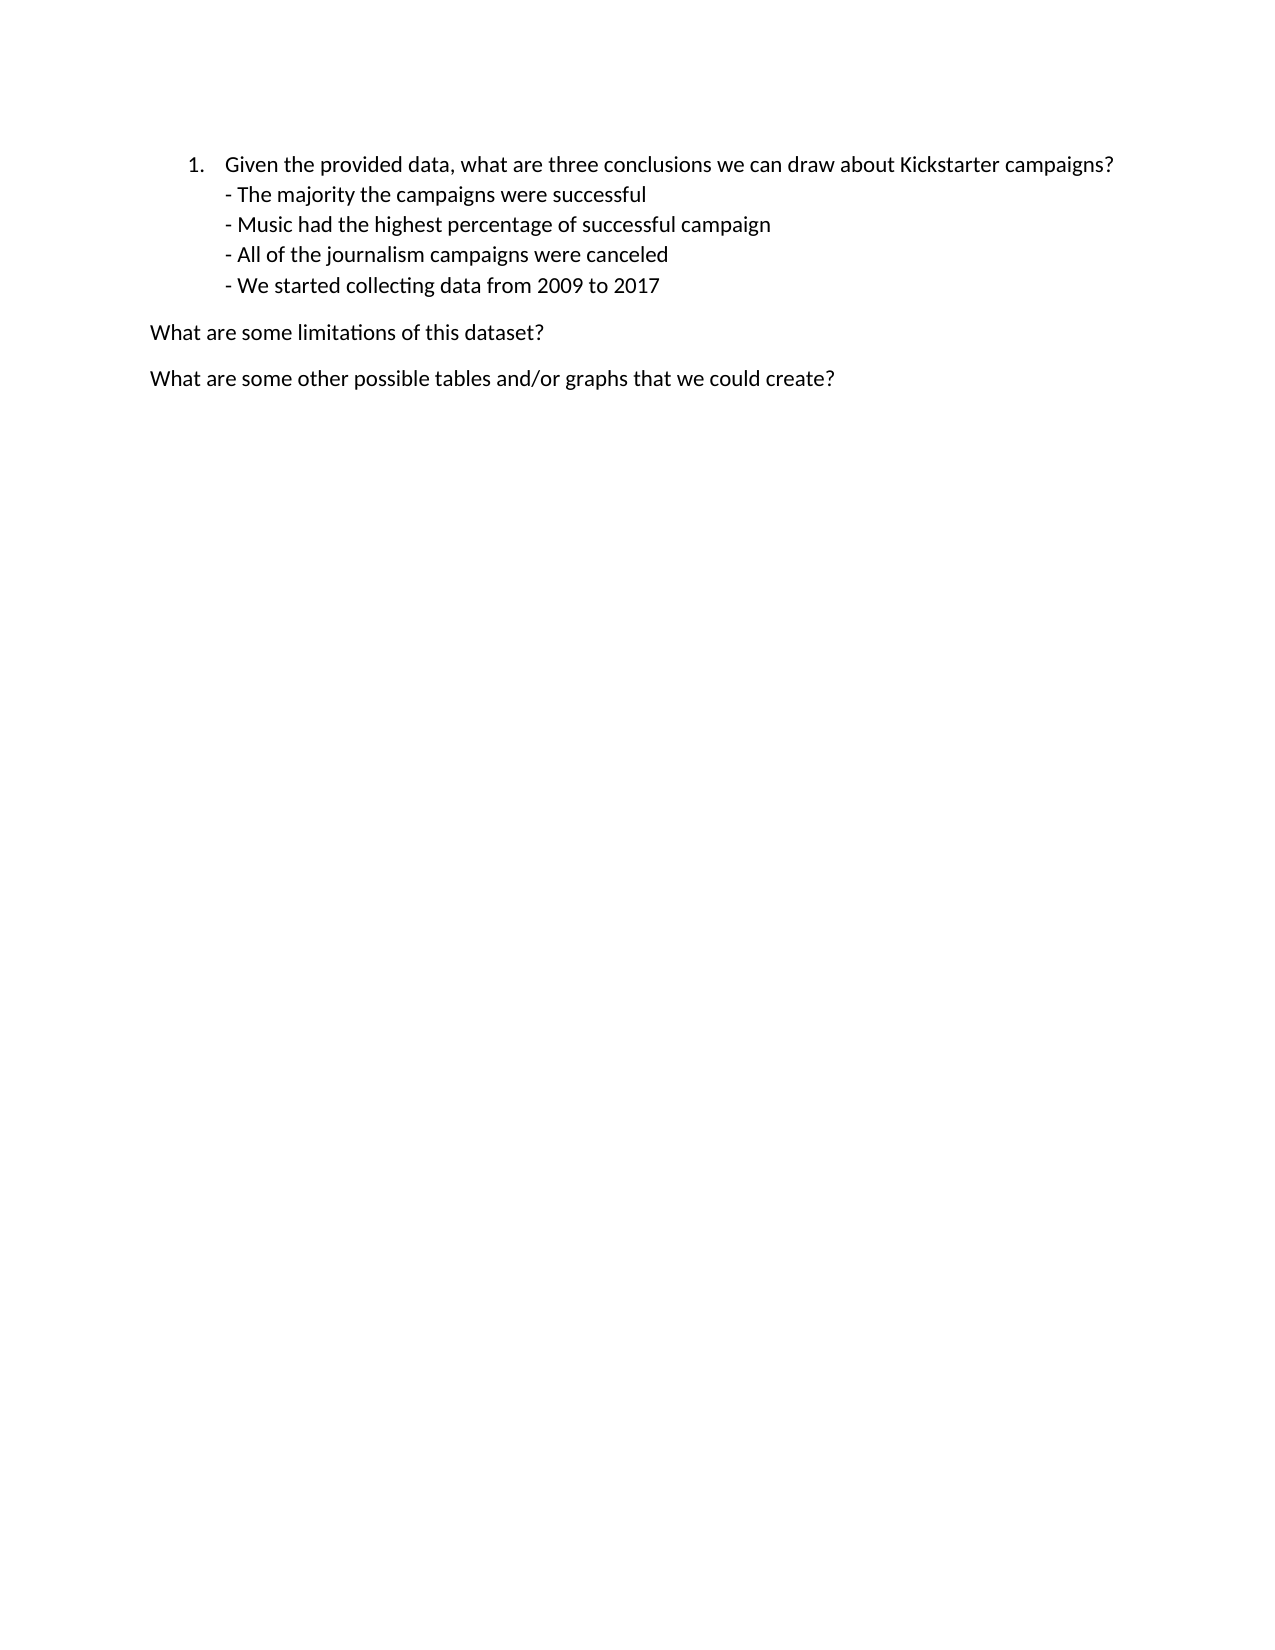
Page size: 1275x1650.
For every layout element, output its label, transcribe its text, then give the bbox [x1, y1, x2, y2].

list - All of the journalism campaigns were canceled [225, 241, 1125, 269]
list - The majority the campaigns were successful [225, 180, 1125, 208]
list - We started collecting data from 2009 to 2017 [225, 271, 1125, 299]
text What are some limitations of this dataset? [150, 318, 1125, 346]
text What are some other possible tables and/or graphs that we could create? [150, 364, 1125, 393]
list - Music had the highest percentage of successful campaign [225, 210, 1125, 238]
list Given the provided data, what are three conclusions we can draw about Kickstarter campaigns? [187, 150, 1125, 178]
